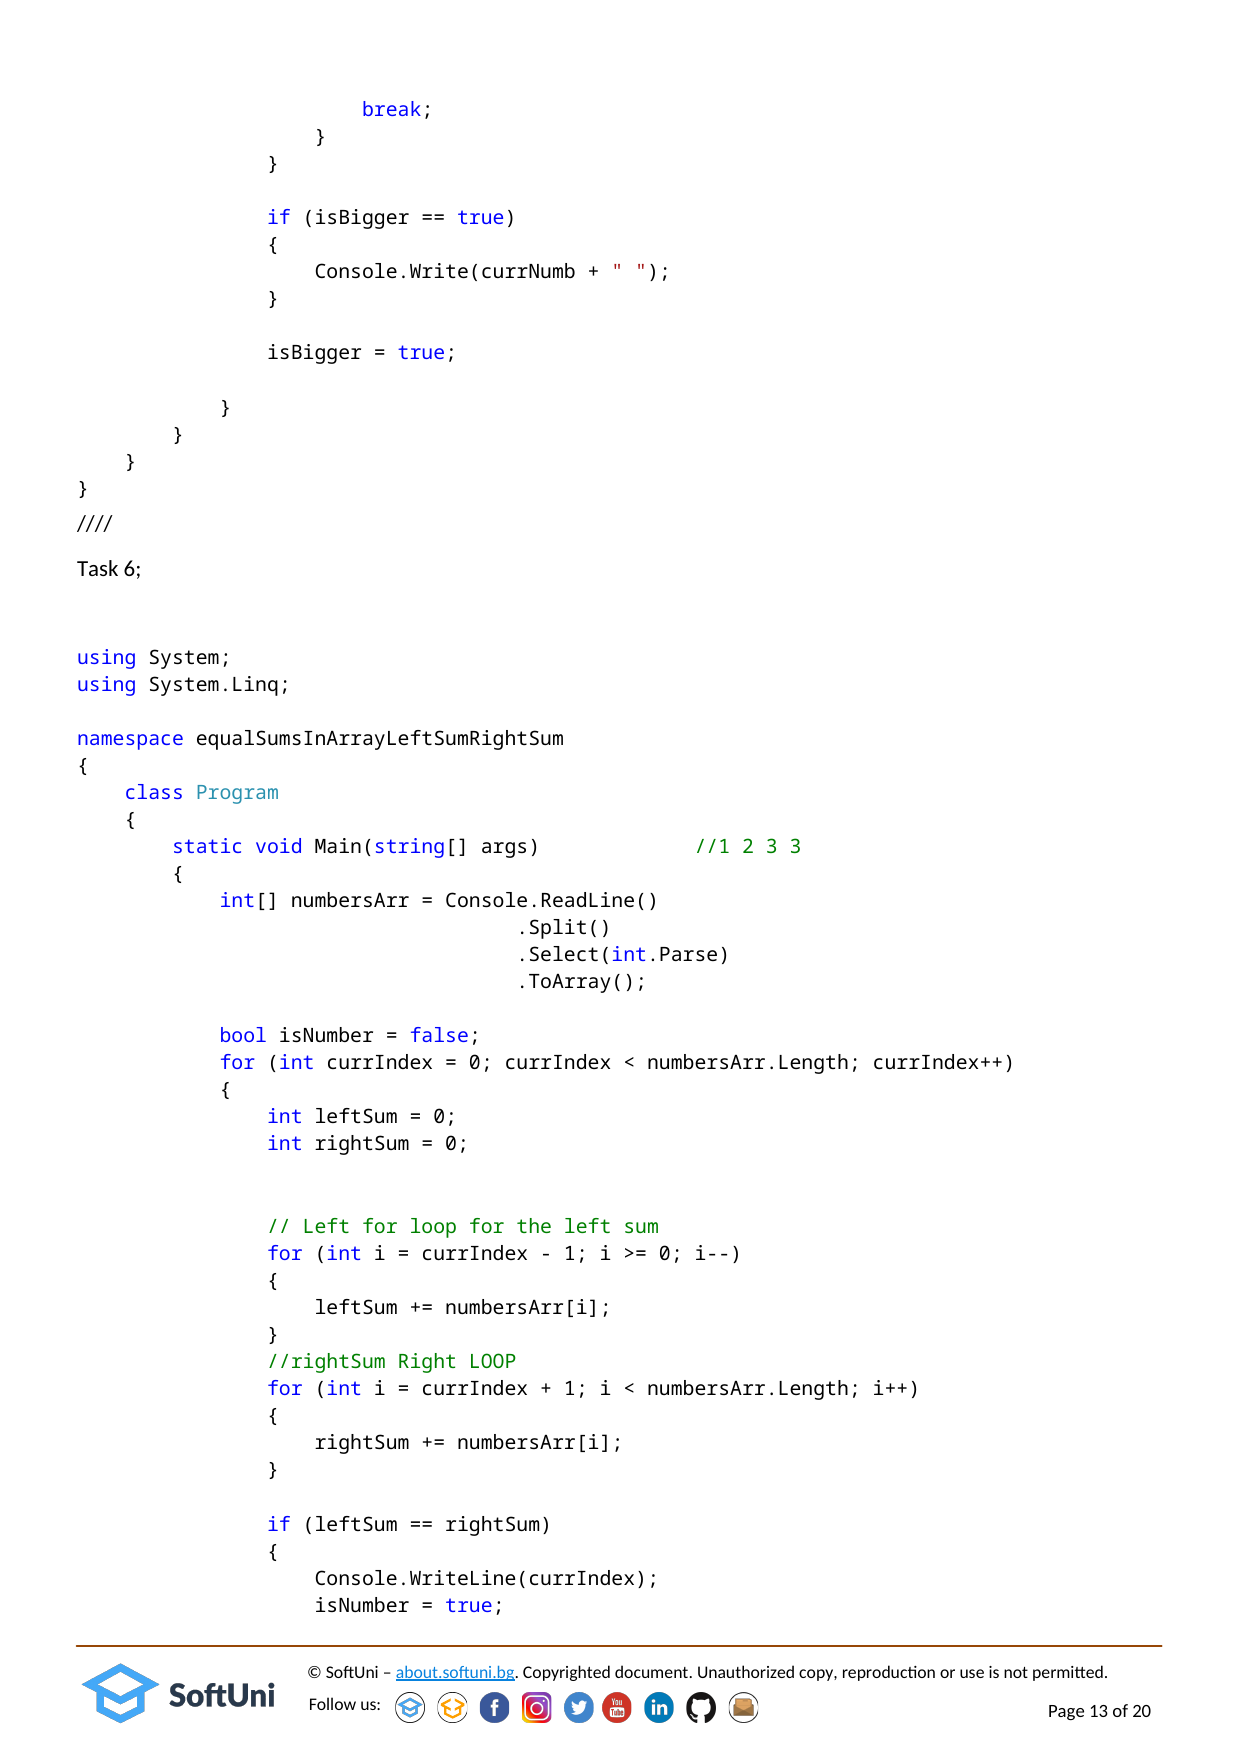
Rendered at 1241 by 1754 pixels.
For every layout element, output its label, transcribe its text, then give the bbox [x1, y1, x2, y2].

text //// [77, 509, 1163, 537]
text { [77, 1537, 1163, 1564]
text int leftSum = 0; [77, 1102, 1163, 1129]
text { [77, 751, 1163, 778]
picture [564, 1692, 594, 1723]
text for (int currIndex = 0; currIndex < numbersArr.Length; currIndex++) [77, 1048, 1163, 1075]
text { [77, 1075, 1163, 1102]
text .Select(int.Parse) [77, 940, 1163, 967]
text Console.WriteLine(currIndex); [77, 1564, 1163, 1591]
text //rightSum Right LOOP [77, 1347, 1163, 1374]
text { [77, 805, 1163, 832]
text } [77, 1455, 1163, 1482]
picture [522, 1692, 552, 1723]
picture [728, 1692, 759, 1723]
text namespace equalSumsInArrayLeftSumRightSum [77, 724, 1163, 751]
text using System.Linq; [77, 671, 1163, 697]
text } [77, 474, 1163, 501]
text leftSum += numbersArr[i]; [77, 1293, 1163, 1320]
picture [686, 1692, 716, 1723]
picture [665, 1714, 674, 1723]
picture [75, 1658, 281, 1729]
text using System; [77, 643, 1163, 671]
text class Program [77, 778, 1163, 805]
text if (leftSum == rightSum) [77, 1510, 1163, 1537]
text } [77, 393, 1163, 420]
picture [658, 1705, 667, 1714]
picture [437, 1692, 468, 1723]
text } [77, 447, 1163, 474]
text int rightSum = 0; [77, 1129, 1163, 1156]
text rightSum += numbersArr[i]; [77, 1428, 1163, 1455]
text { [77, 230, 1163, 257]
text for (int i = currIndex + 1; i < numbersArr.Length; i++) [77, 1374, 1163, 1401]
text { [77, 1266, 1163, 1293]
text } [77, 122, 1163, 149]
picture [479, 1692, 510, 1723]
picture [644, 1692, 653, 1701]
text // Left for loop for the left sum [77, 1212, 1163, 1239]
text } [77, 420, 1163, 447]
picture [602, 1692, 632, 1723]
picture [395, 1692, 425, 1723]
text break; [77, 95, 1163, 122]
text bool isNumber = false; [77, 1021, 1163, 1048]
text } [77, 1320, 1163, 1347]
text int[] numbersArr = Console.ReadLine() [77, 886, 1163, 913]
text { [77, 859, 1163, 886]
text Console.Write(currNumb + " "); [77, 257, 1163, 284]
text if (isBigger == true) [77, 203, 1163, 230]
text .Split() [77, 913, 1163, 940]
picture [644, 1714, 653, 1723]
text static void Main(string[] args) //1 2 3 3 [77, 832, 1163, 859]
text { [77, 1401, 1163, 1428]
picture [665, 1692, 674, 1701]
text } [77, 149, 1163, 176]
text isBigger = true; [77, 338, 1163, 365]
text isNumber = true; [77, 1591, 1163, 1618]
text } [77, 284, 1163, 311]
text Task 6; [77, 554, 1163, 582]
text for (int i = currIndex - 1; i >= 0; i--) [77, 1239, 1163, 1266]
text .ToArray(); [77, 967, 1163, 994]
